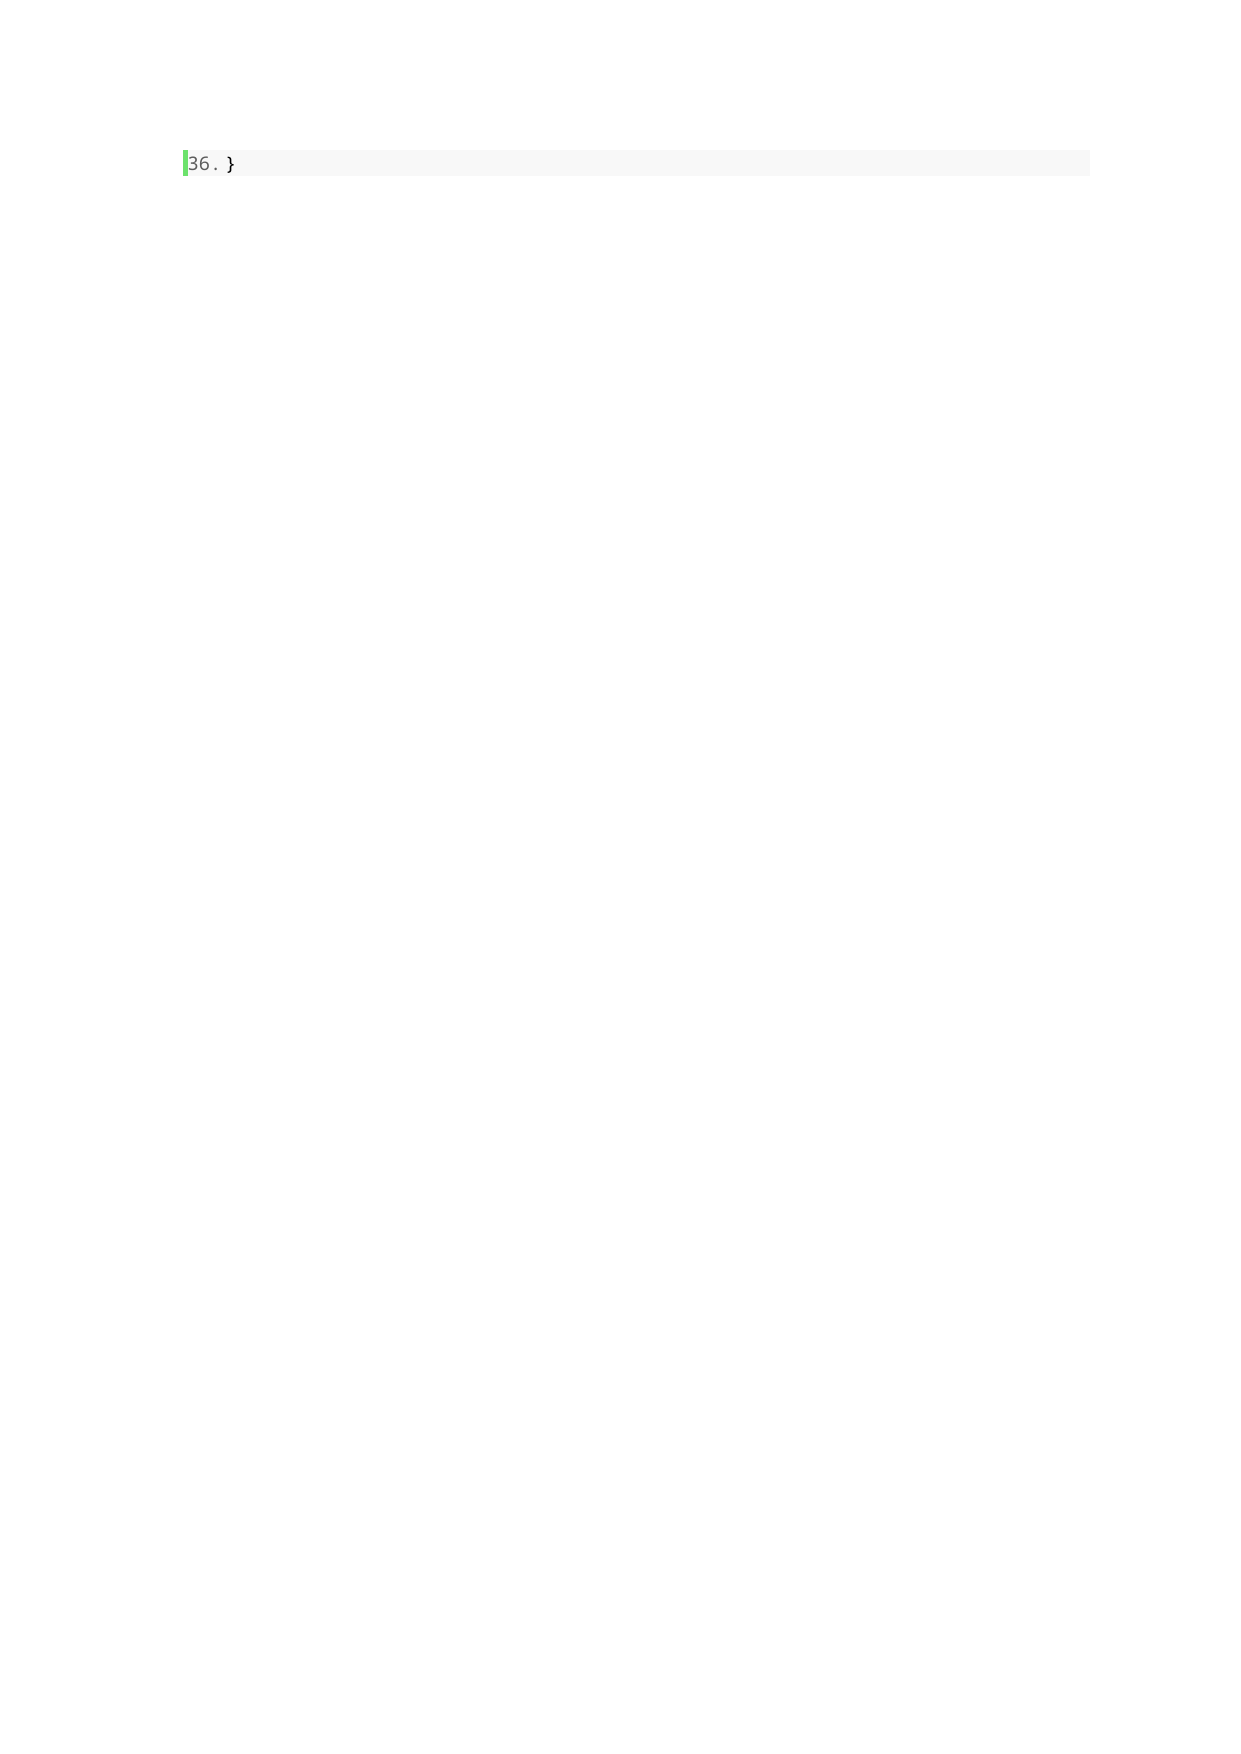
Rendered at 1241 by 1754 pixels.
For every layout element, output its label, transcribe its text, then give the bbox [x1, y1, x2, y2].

list } [188, 150, 1090, 176]
